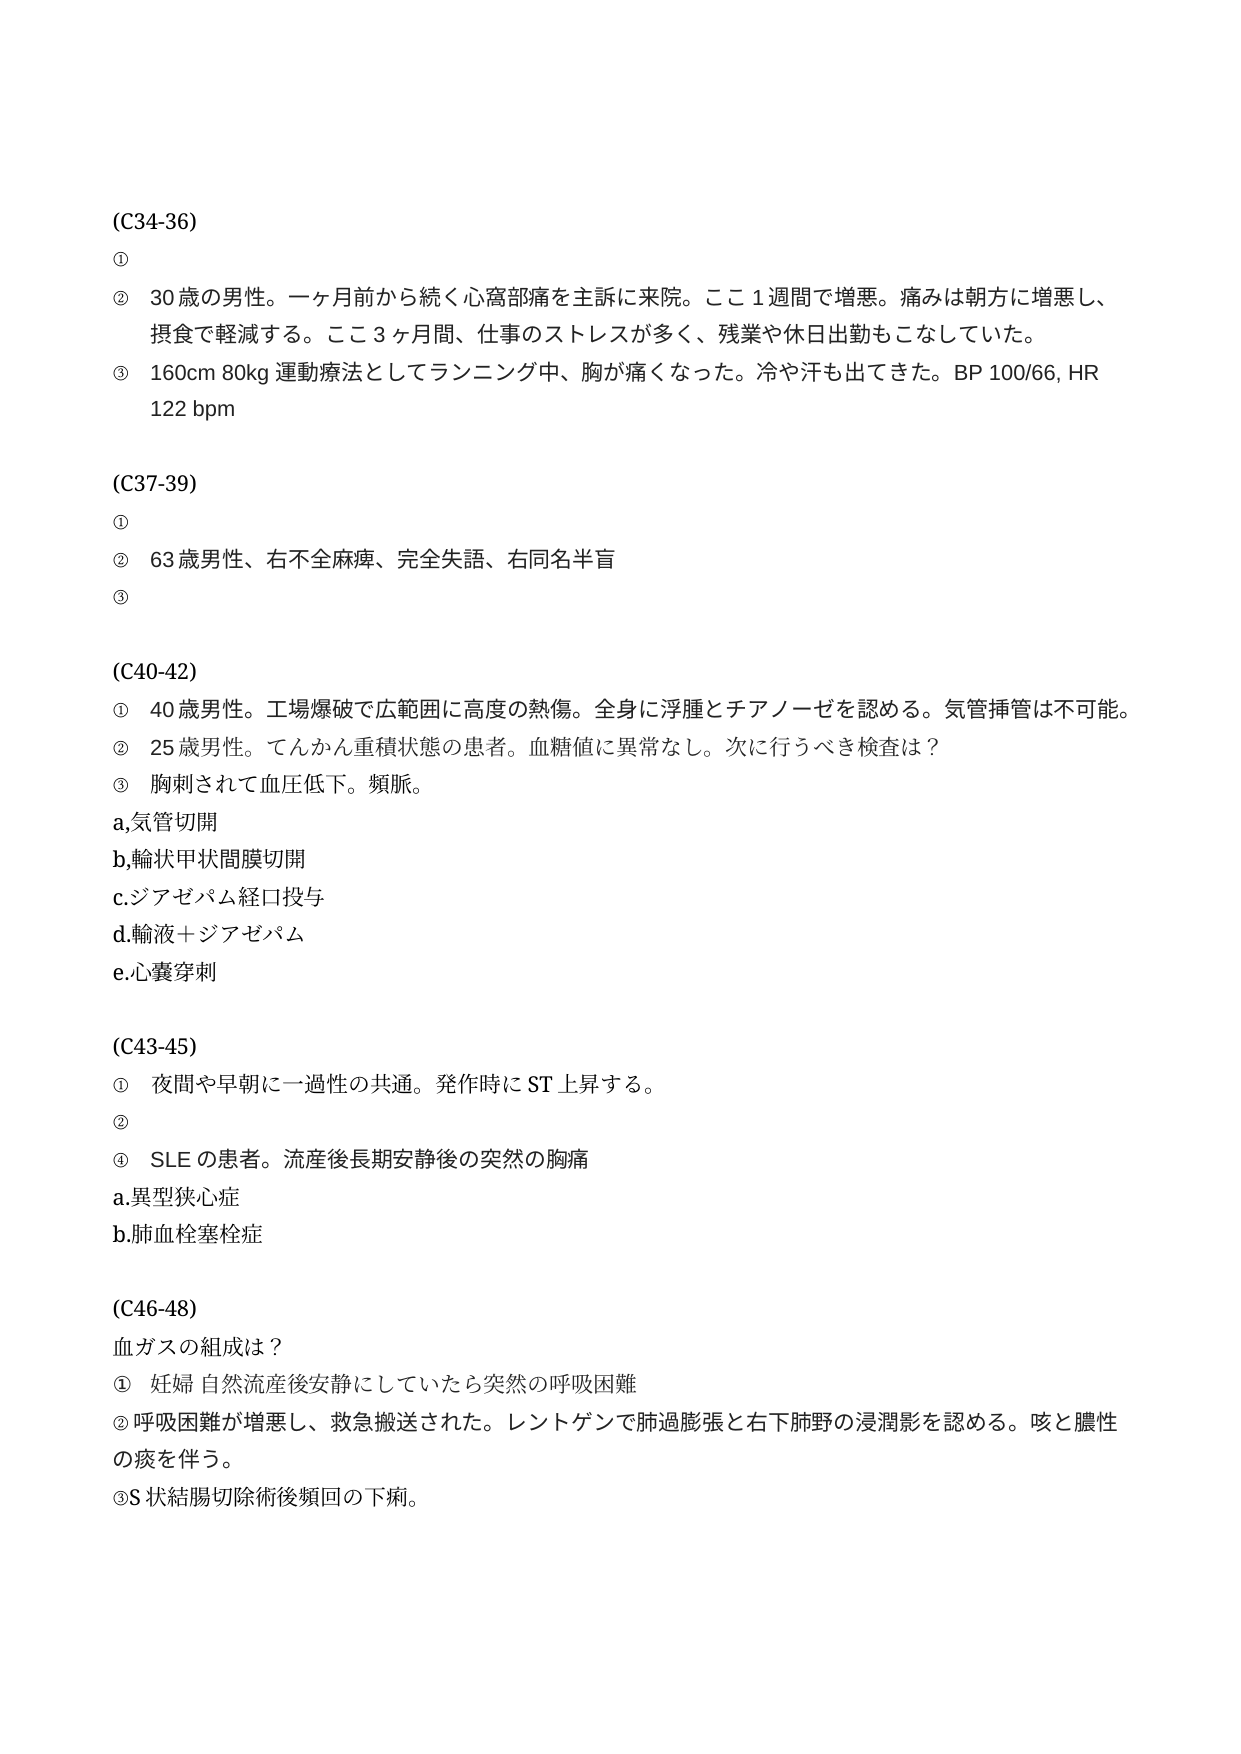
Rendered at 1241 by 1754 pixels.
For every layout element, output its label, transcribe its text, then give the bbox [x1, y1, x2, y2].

text b,輪状甲状間膜切開 [112, 839, 1128, 877]
text (C34-36) [112, 202, 1128, 239]
text (C46-48) [112, 1289, 1128, 1327]
text (C37-39) [112, 464, 1128, 502]
text c.ジアゼパム経口投与 [112, 877, 1128, 914]
text (C43-45) [112, 1027, 1128, 1064]
list 25歳男性。てんかん重積状態の患者。血糖値に異常なし。次に行うべき検査は？ [112, 727, 1128, 764]
text (C40-42) [112, 652, 1128, 689]
list 胸刺されて血圧低下。頻脈。 [112, 764, 1128, 802]
text a,気管切開 [112, 802, 1128, 839]
text d.輸液＋ジアゼパム [112, 914, 1128, 952]
text ① 夜間や早朝に一過性の共通。発作時にST上昇する。 [112, 1064, 1128, 1102]
text 血ガスの組成は？ [112, 1327, 1128, 1364]
list 40歳男性。工場爆破で広範囲に高度の熱傷。全身に浮腫とチアノーゼを認める。気管挿管は不可能。 [112, 689, 1128, 727]
text ②呼吸困難が増悪し、救急搬送された。レントゲンで肺過膨張と右下肺野の浸潤影を認める。咳と膿性の痰を伴う。 [112, 1402, 1128, 1477]
text a.異型狭心症 [112, 1177, 1128, 1214]
text b.肺血栓塞栓症 [112, 1214, 1128, 1252]
text e.心嚢穿刺 [112, 952, 1128, 989]
text ② [112, 1102, 1128, 1139]
text ③S状結腸切除術後頻回の下痢。 [112, 1477, 1128, 1514]
list 160cm 80kg 運動療法としてランニング中、胸が痛くなった。冷や汗も出てきた。BP 100/66, HR 122 bpm [112, 352, 1128, 427]
list SLEの患者。流産後長期安静後の突然の胸痛 [112, 1139, 1128, 1177]
list 30歳の男性。一ヶ月前から続く心窩部痛を主訴に来院。ここ1週間で増悪。痛みは朝方に増悪し、摂食で軽減する。ここ3ヶ月間、仕事のストレスが多く、残業や休日出勤もこなしていた。 [112, 277, 1128, 352]
list 妊婦 自然流産後安静にしていたら突然の呼吸困難 [112, 1364, 1128, 1402]
list 63歳男性、右不全麻痺、完全失語、右同名半盲 [112, 539, 1128, 577]
